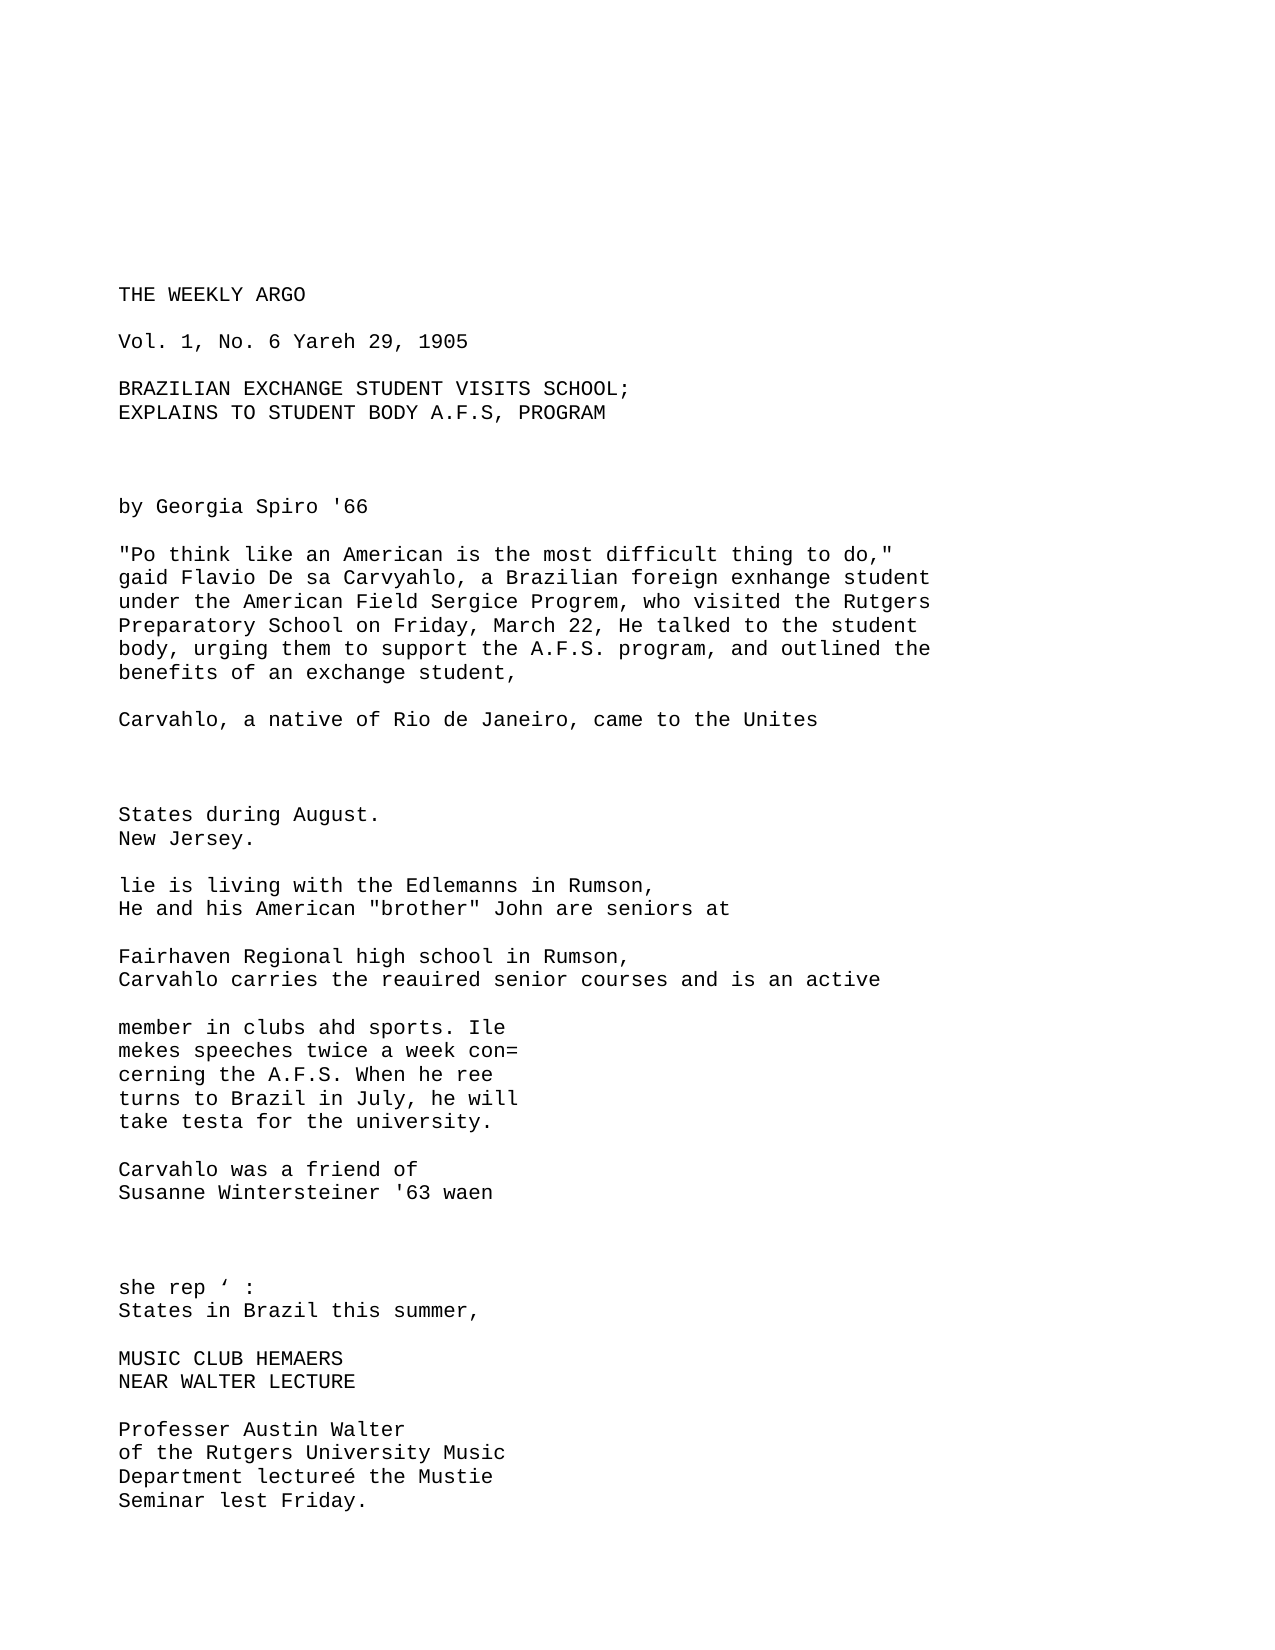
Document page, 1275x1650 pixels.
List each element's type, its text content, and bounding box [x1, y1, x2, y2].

text by Georgia Spiro '66 [118, 496, 1157, 520]
text Professer Austin Walter [118, 1419, 1157, 1442]
text States in Brazil this summer, [118, 1300, 1157, 1324]
text THE WEEKLY ARGO [118, 284, 1157, 307]
text EXPLAINS TO STUDENT BODY A.F.S, PROGRAM [118, 402, 1157, 426]
text Preparatory School on Friday, March 22, He talked to the student [118, 615, 1157, 638]
text Vol. 1, No. 6 Yareh 29, 1905 [118, 331, 1157, 354]
text lie is living with the Edlemanns in Rumson, [118, 875, 1157, 898]
text take testa for the university. [118, 1111, 1157, 1135]
text Fairhaven Regional high school in Rumson, [118, 946, 1157, 969]
text Department lectureé the Mustie [118, 1466, 1157, 1489]
text Seminar lest Friday. [118, 1489, 1157, 1513]
text she rep ‘ : [118, 1277, 1157, 1300]
text benefits of an exchange student, [118, 662, 1157, 686]
text He and his American "brother" John are seniors at [118, 898, 1157, 922]
text NEAR WALTER LECTURE [118, 1371, 1157, 1395]
text turns to Brazil in July, he will [118, 1088, 1157, 1111]
text cerning the A.F.S. When he ree [118, 1064, 1157, 1088]
text body, urging them to support the A.F.S. program, and outlined the [118, 638, 1157, 662]
text Carvahlo, a native of Rio de Janeiro, came to the Unites [118, 709, 1157, 733]
text New Jersey. [118, 827, 1157, 851]
text MUSIC CLUB HEMAERS [118, 1348, 1157, 1371]
text States during August. [118, 804, 1157, 827]
text of the Rutgers University Music [118, 1442, 1157, 1466]
text "Po think like an American is the most difficult thing to do," [118, 544, 1157, 567]
text gaid Flavio De sa Carvyahlo, a Brazilian foreign exnhange student [118, 567, 1157, 591]
text Susanne Wintersteiner '63 waen [118, 1182, 1157, 1206]
text member in clubs ahd sports. Ile [118, 1017, 1157, 1040]
text under the American Field Sergice Progrem, who visited the Rutgers [118, 591, 1157, 615]
text mekes speeches twice a week con= [118, 1040, 1157, 1064]
text Carvahlo carries the reauired senior courses and is an active [118, 969, 1157, 993]
text Carvahlo was a friend of [118, 1158, 1157, 1182]
text BRAZILIAN EXCHANGE STUDENT VISITS SCHOOL; [118, 378, 1157, 402]
